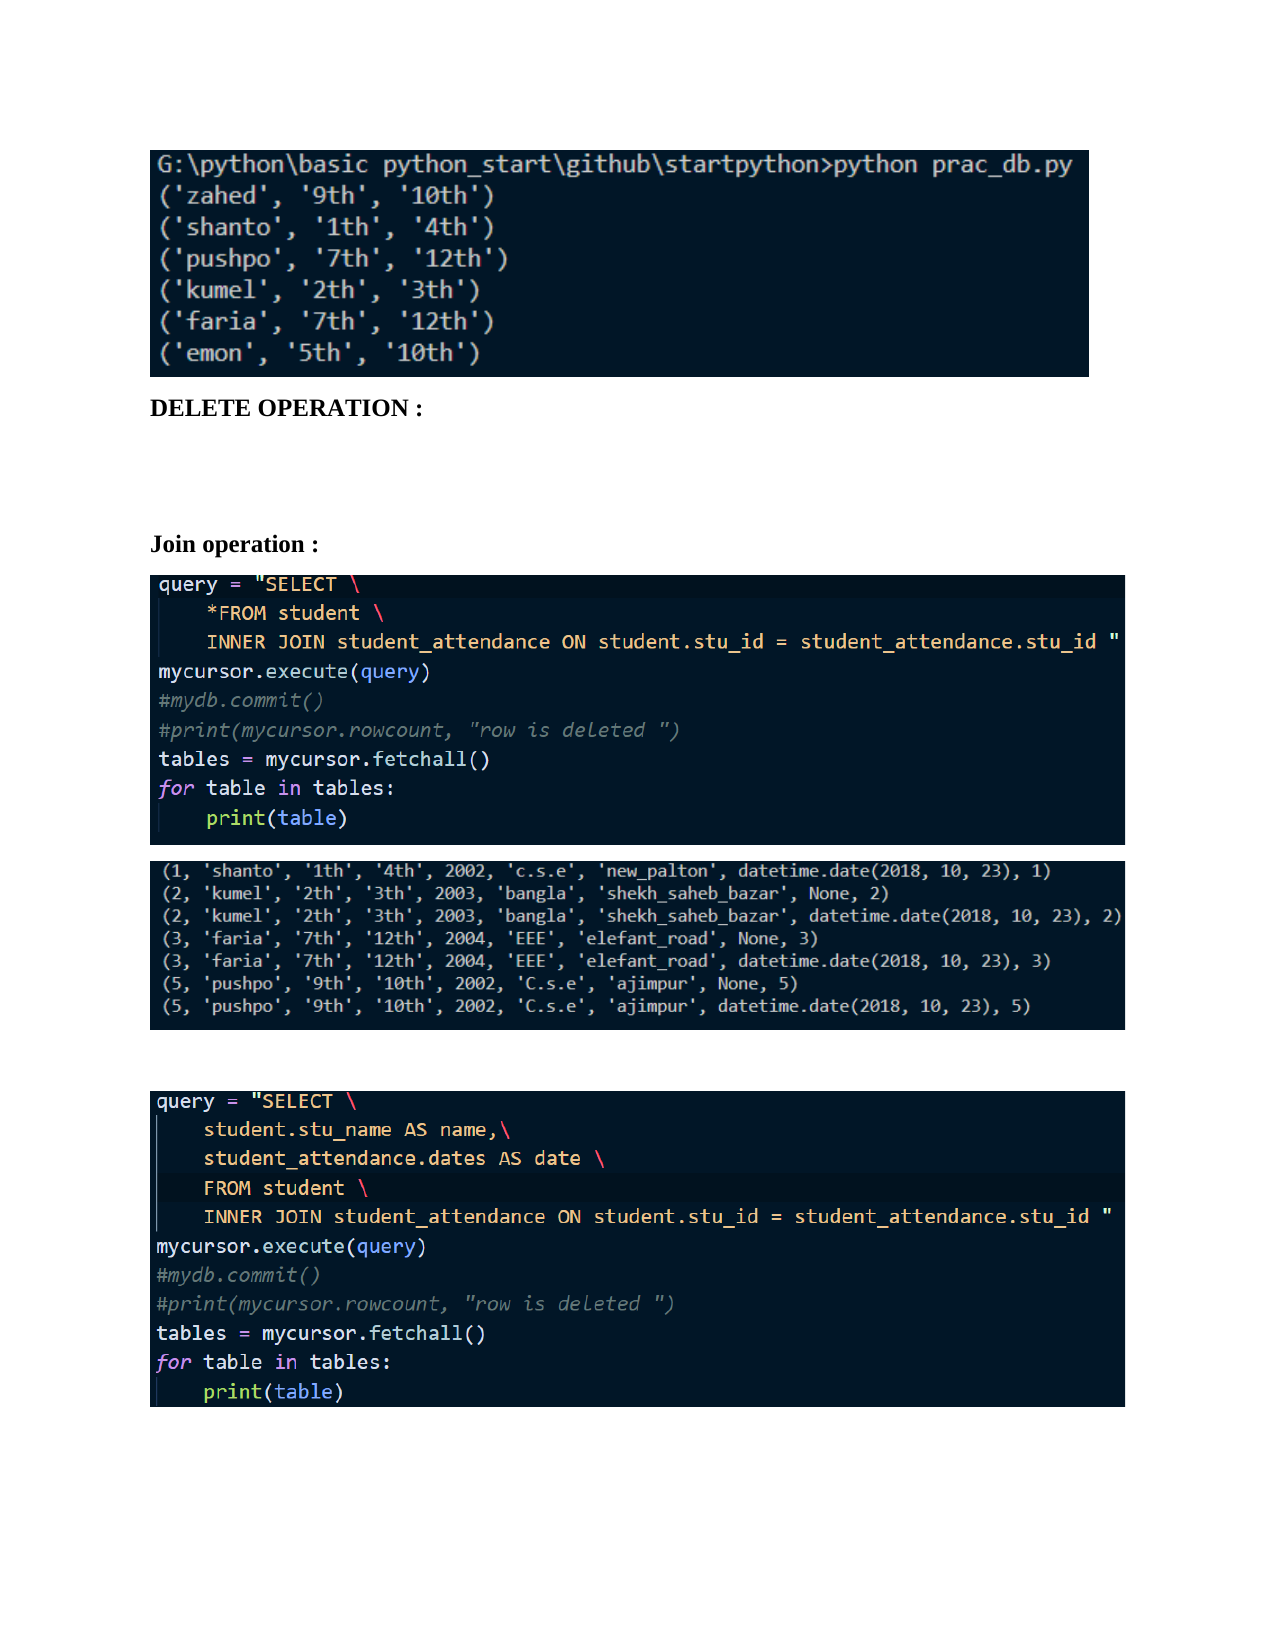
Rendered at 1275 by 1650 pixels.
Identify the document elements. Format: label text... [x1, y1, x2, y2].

text DELETE OPERATION : [150, 393, 1125, 422]
picture [150, 150, 1089, 377]
picture [150, 1091, 1125, 1407]
picture [150, 575, 1125, 845]
picture [150, 861, 1125, 1030]
text Join operation : [150, 529, 1125, 558]
